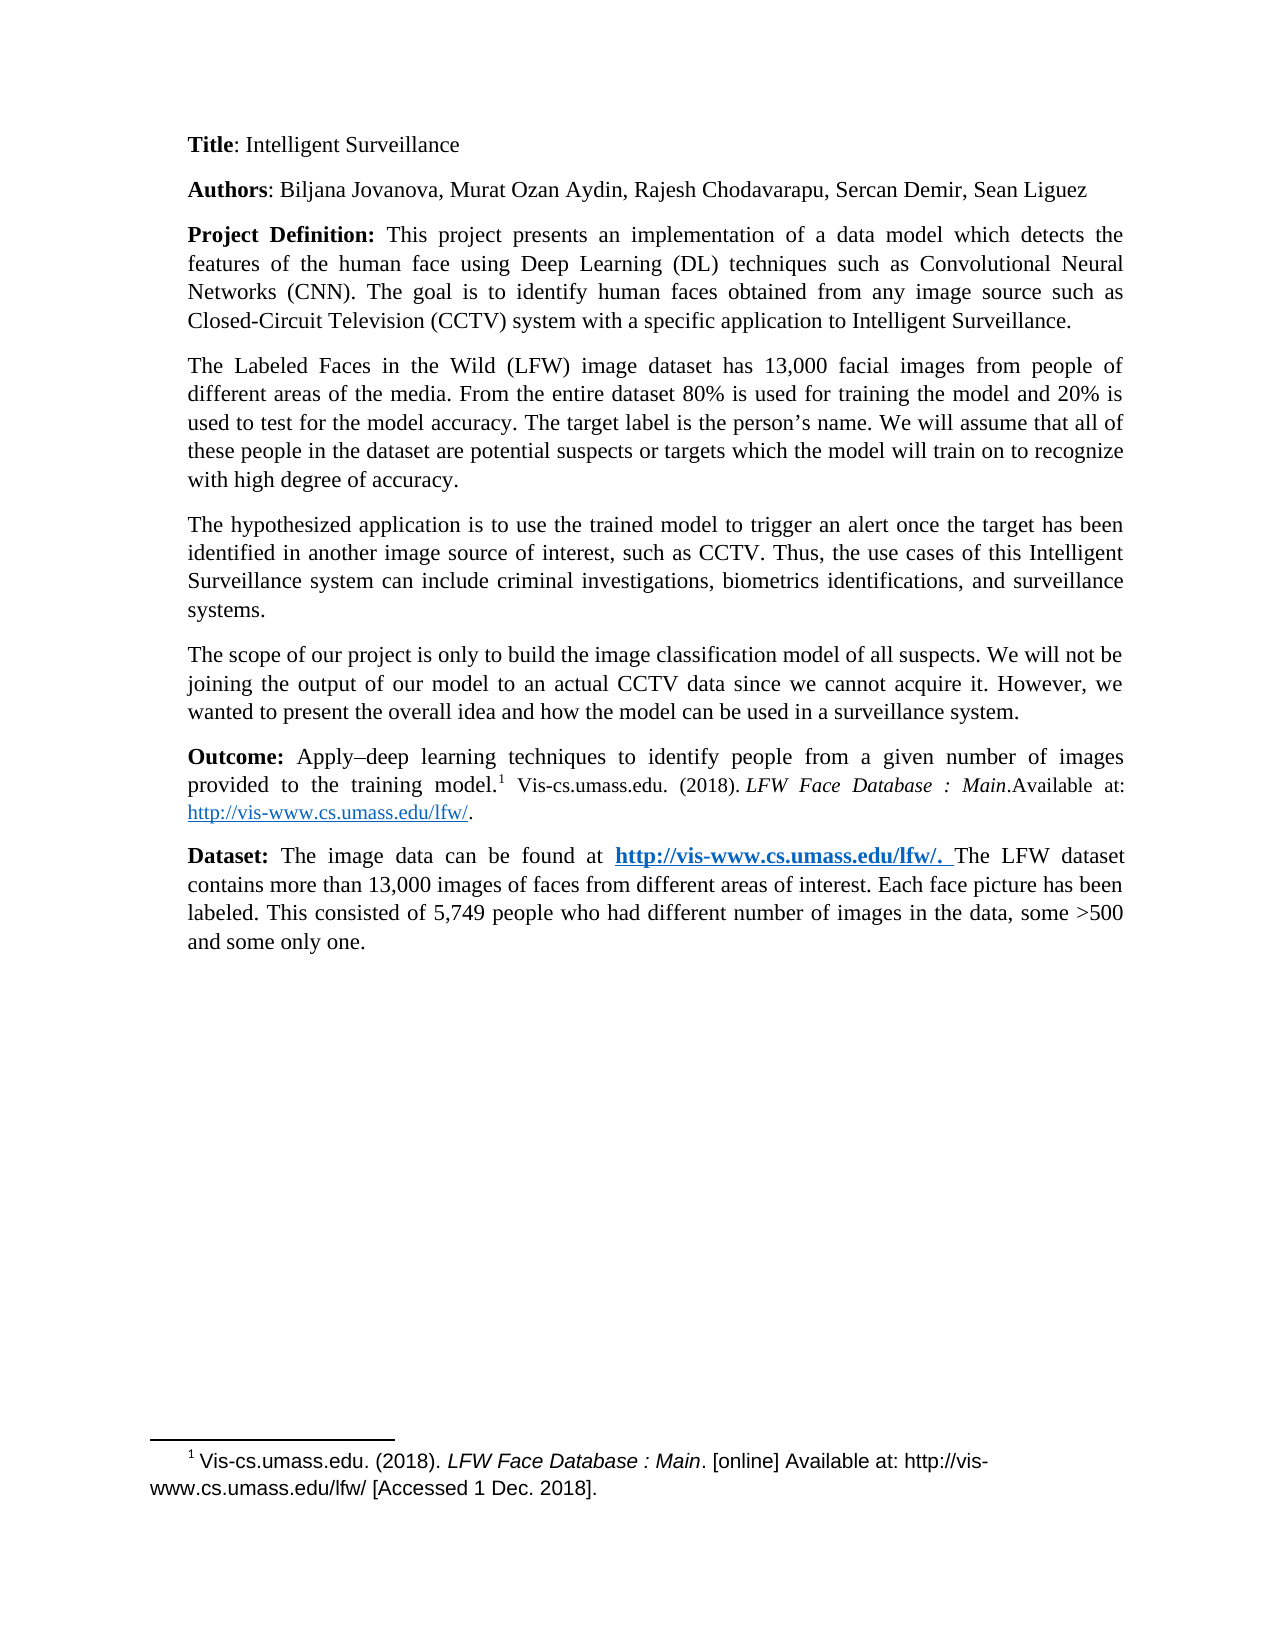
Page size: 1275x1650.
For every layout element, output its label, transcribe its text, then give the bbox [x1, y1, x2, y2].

text The hypothesized application is to use the trained model to trigger an alert once the target has been identified in another image source of interest, such as CCTV. Thus, the use cases of this Intelligent Surveillance system can include criminal investigations, biometrics identifications, and surveillance systems. [187, 511, 1125, 622]
text The Labeled Faces in the Wild (LFW) image dataset has 13,000 facial images from people of different areas of the media. From the entire dataset 80% is used for training the model and 20% is used to test for the model accuracy. The target label is the person’s name. We will assume that all of these people in the dataset are potential suspects or targets which the model will train on to recognize with high degree of accuracy. [187, 352, 1125, 492]
text Outcome: Apply deep learning techniques to identify people from a given number of images provided to the training model. Vis-cs.umass.edu. (2018). LFW Face Database : Main.Available at: http://vis-www.cs.umass.edu/lfw/. [187, 743, 1125, 824]
text Authors: Biljana Jovanova, Murat Ozan Aydin, Rajesh Chodavarapu, Sercan Demir, Sean Liguez [187, 176, 1125, 203]
text The scope of our project is only to build the image classification model of all suspects. We will not be joining the output of our model to an actual CCTV data since we cannot acquire it. However, we wanted to present the overall idea and how the model can be used in a surveillance system. [187, 641, 1125, 724]
text Project Definition: This project presents an implementation of a data model which detects the features of the human face using Deep Learning (DL) techniques such as Convolutional Neural Networks (CNN). The goal is to identify human faces obtained from any image source such as Closed-Circuit Television (CCTV) system with a specific application to Intelligent Surveillance. [187, 221, 1125, 333]
text Dataset: The image data can be found at http://vis-www.cs.umass.edu/lfw/. The LFW dataset contains more than 13,000 images of faces from different areas of interest. Each face picture has been labeled. This consisted of 5,749 people who had different number of images in the data, some >500 and some only one. [187, 842, 1125, 954]
text Title: Intelligent Surveillance [187, 131, 1125, 158]
